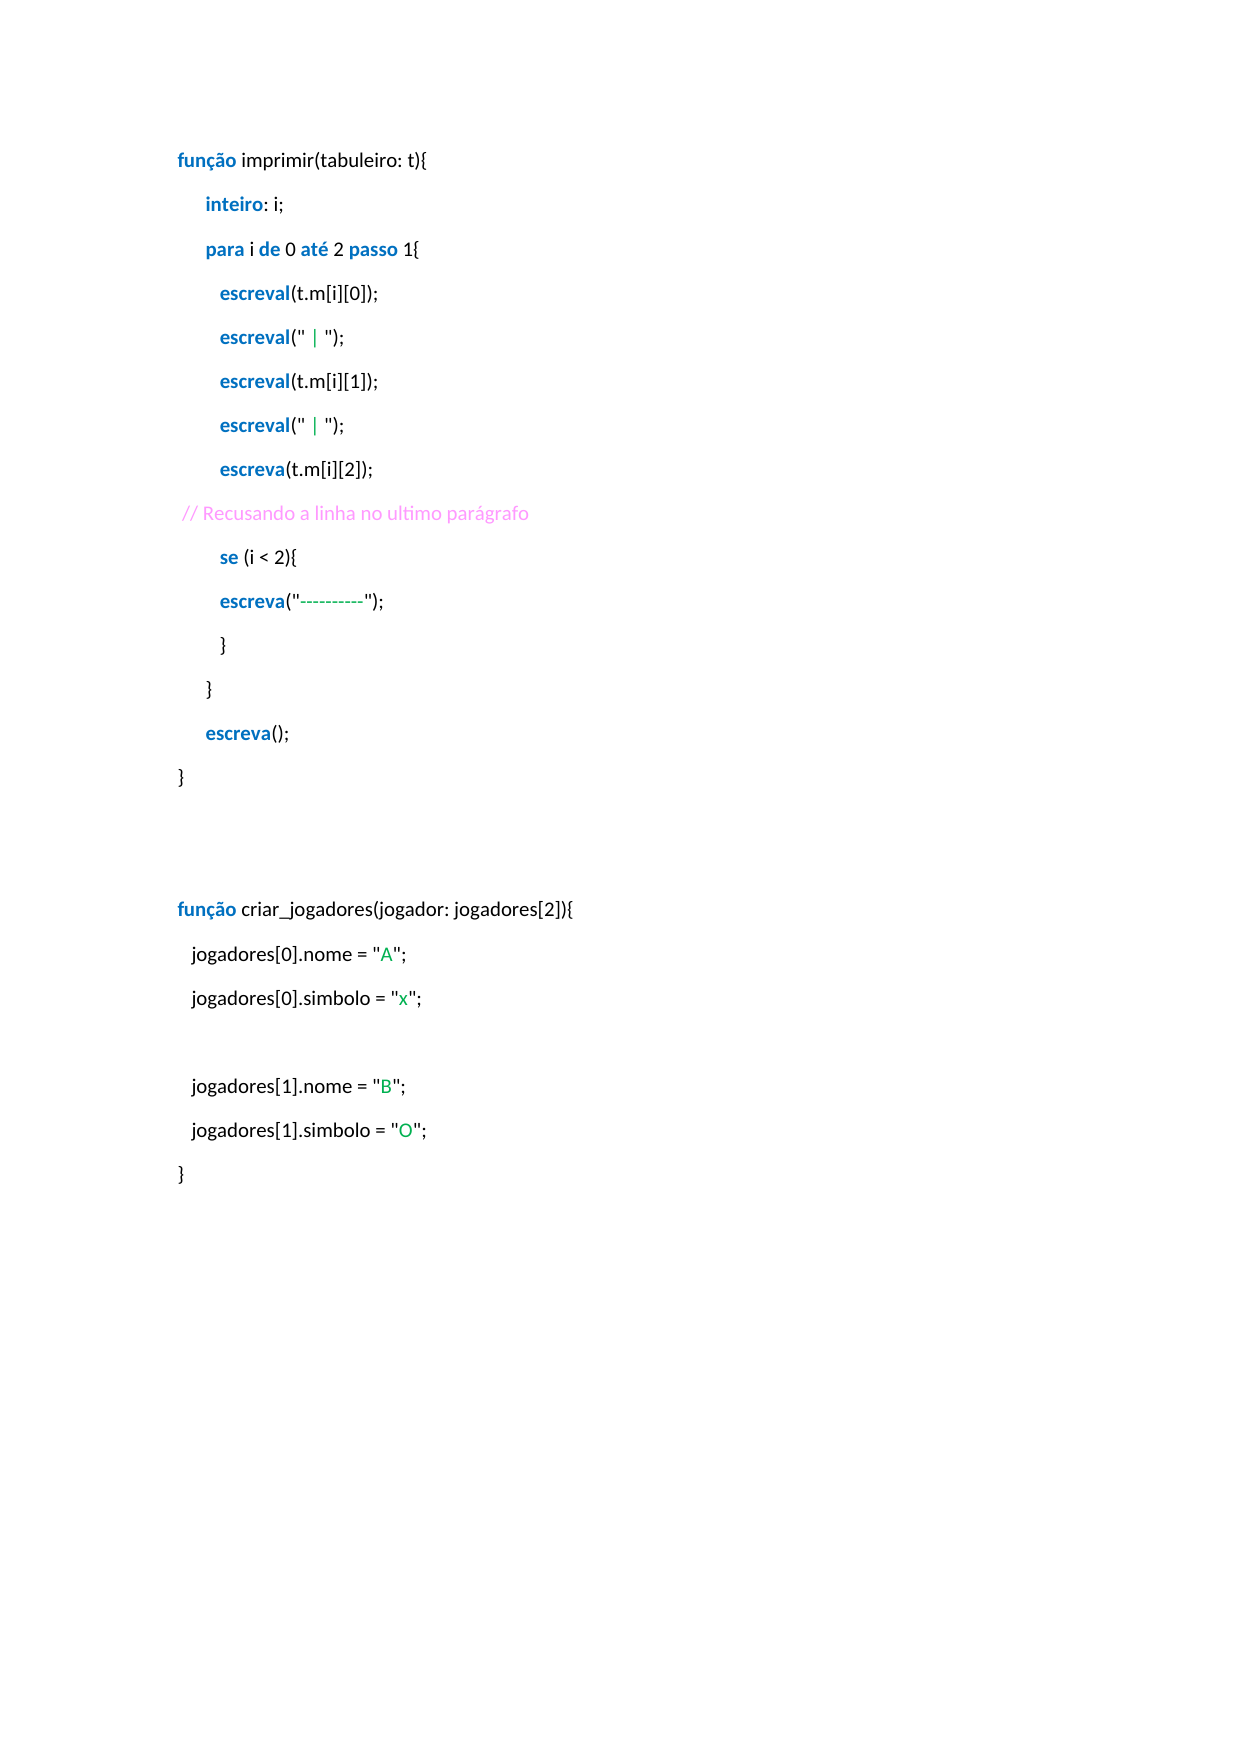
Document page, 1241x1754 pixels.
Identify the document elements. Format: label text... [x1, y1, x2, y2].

text escreval(" | "); [177, 412, 1063, 437]
text jogadores[0].nome = "A"; [177, 941, 1063, 966]
text // Recusando a linha no ultimo parágrafo [177, 500, 1063, 526]
text escreval(t.m[i][0]); [177, 280, 1063, 305]
text } [177, 764, 1063, 790]
text escreva(); [177, 720, 1063, 746]
text } [177, 1161, 1063, 1186]
text inteiro: i; [177, 192, 1063, 217]
text escreval(t.m[i][1]); [177, 368, 1063, 393]
text jogadores[0].simbolo = "x"; [177, 985, 1063, 1010]
text escreva(t.m[i][2]); [177, 456, 1063, 481]
text } [177, 676, 1063, 702]
text função criar_jogadores(jogador: jogadores[2]){ [177, 897, 1063, 922]
text para i de 0 até 2 passo 1{ [177, 236, 1063, 261]
text escreval(" | "); [177, 324, 1063, 349]
text se (i < 2){ [177, 544, 1063, 569]
text } [177, 632, 1063, 658]
text jogadores[1].simbolo = "O"; [177, 1117, 1063, 1142]
text jogadores[1].nome = "B"; [177, 1073, 1063, 1098]
text escreva("----------"); [177, 588, 1063, 614]
text função imprimir(tabuleiro: t){ [177, 148, 1063, 173]
